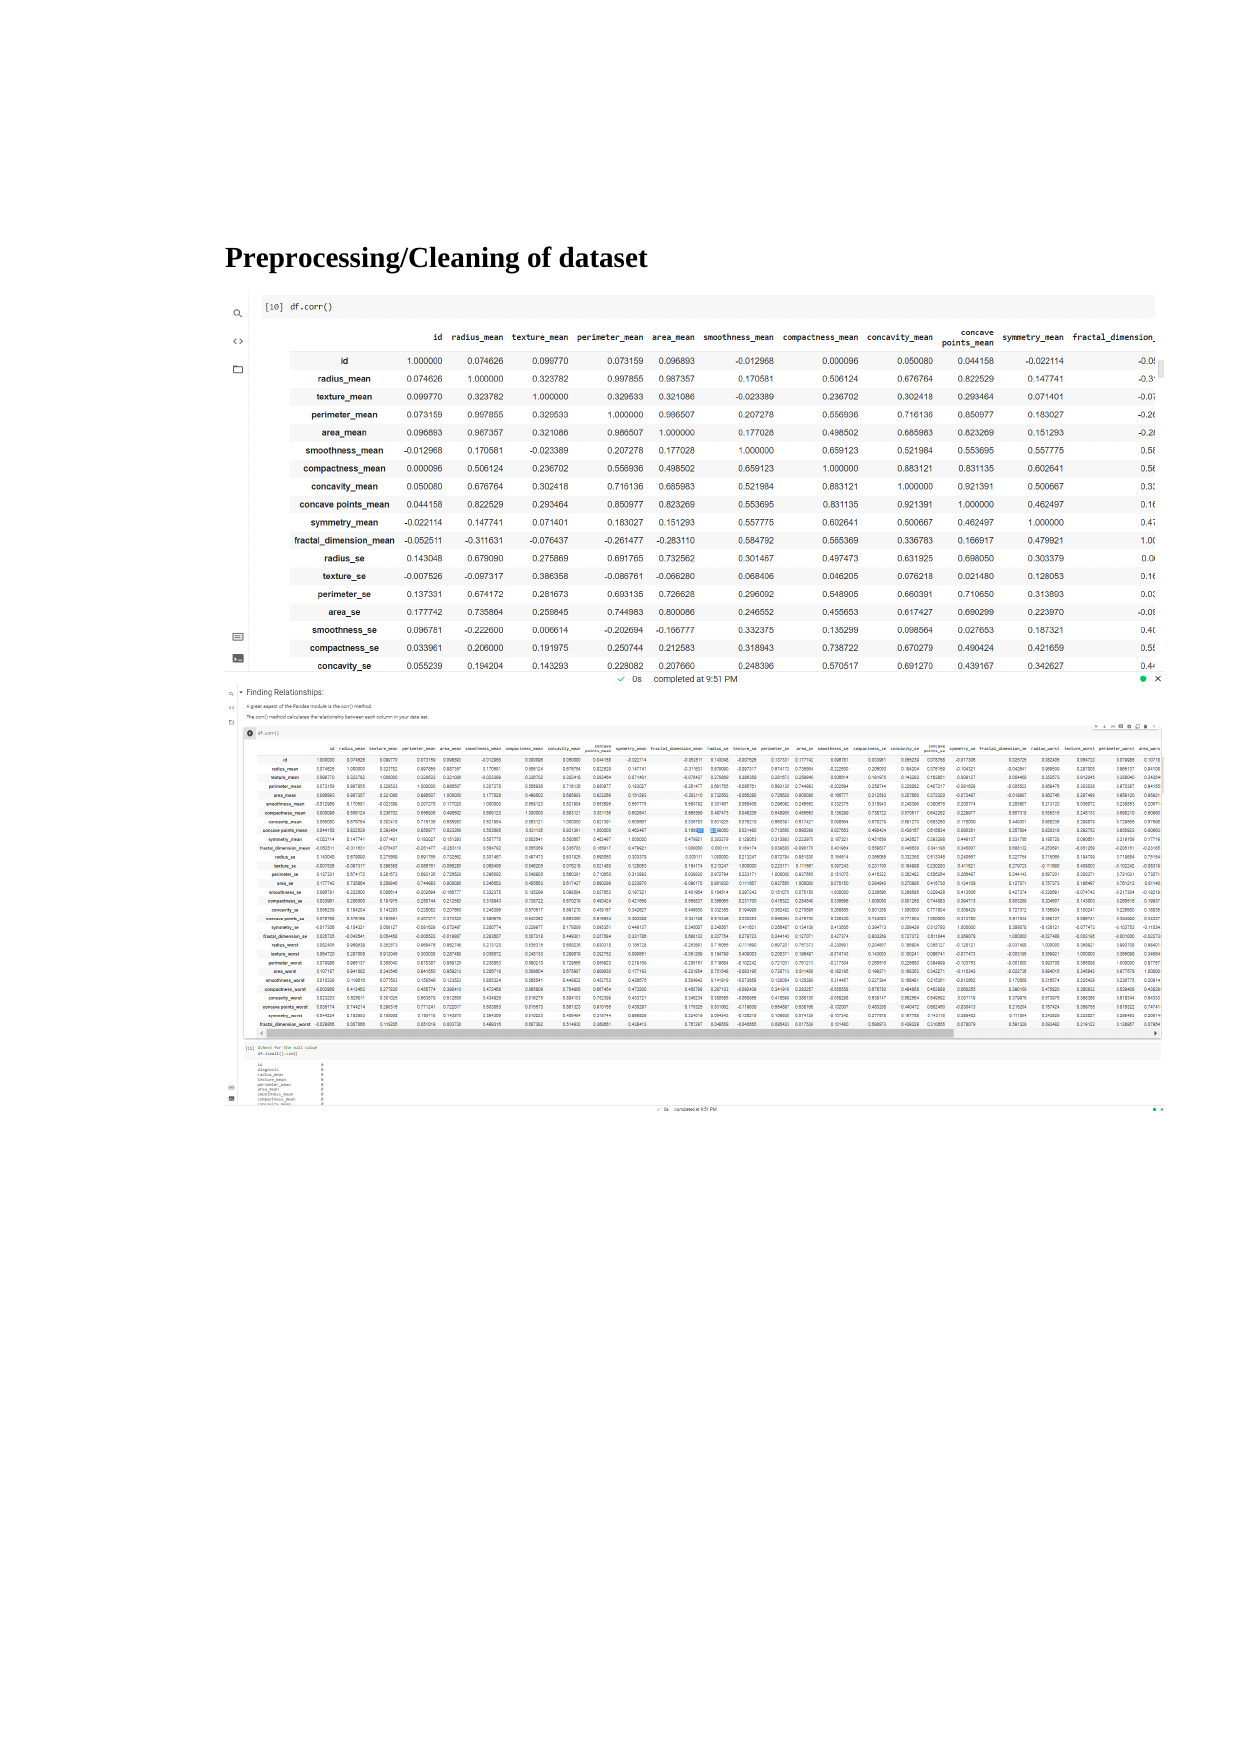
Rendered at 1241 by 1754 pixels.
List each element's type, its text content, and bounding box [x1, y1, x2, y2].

text Preprocessing/Cleaning of dataset [225, 240, 1090, 274]
picture [225, 684, 1164, 1111]
picture [225, 293, 1164, 683]
